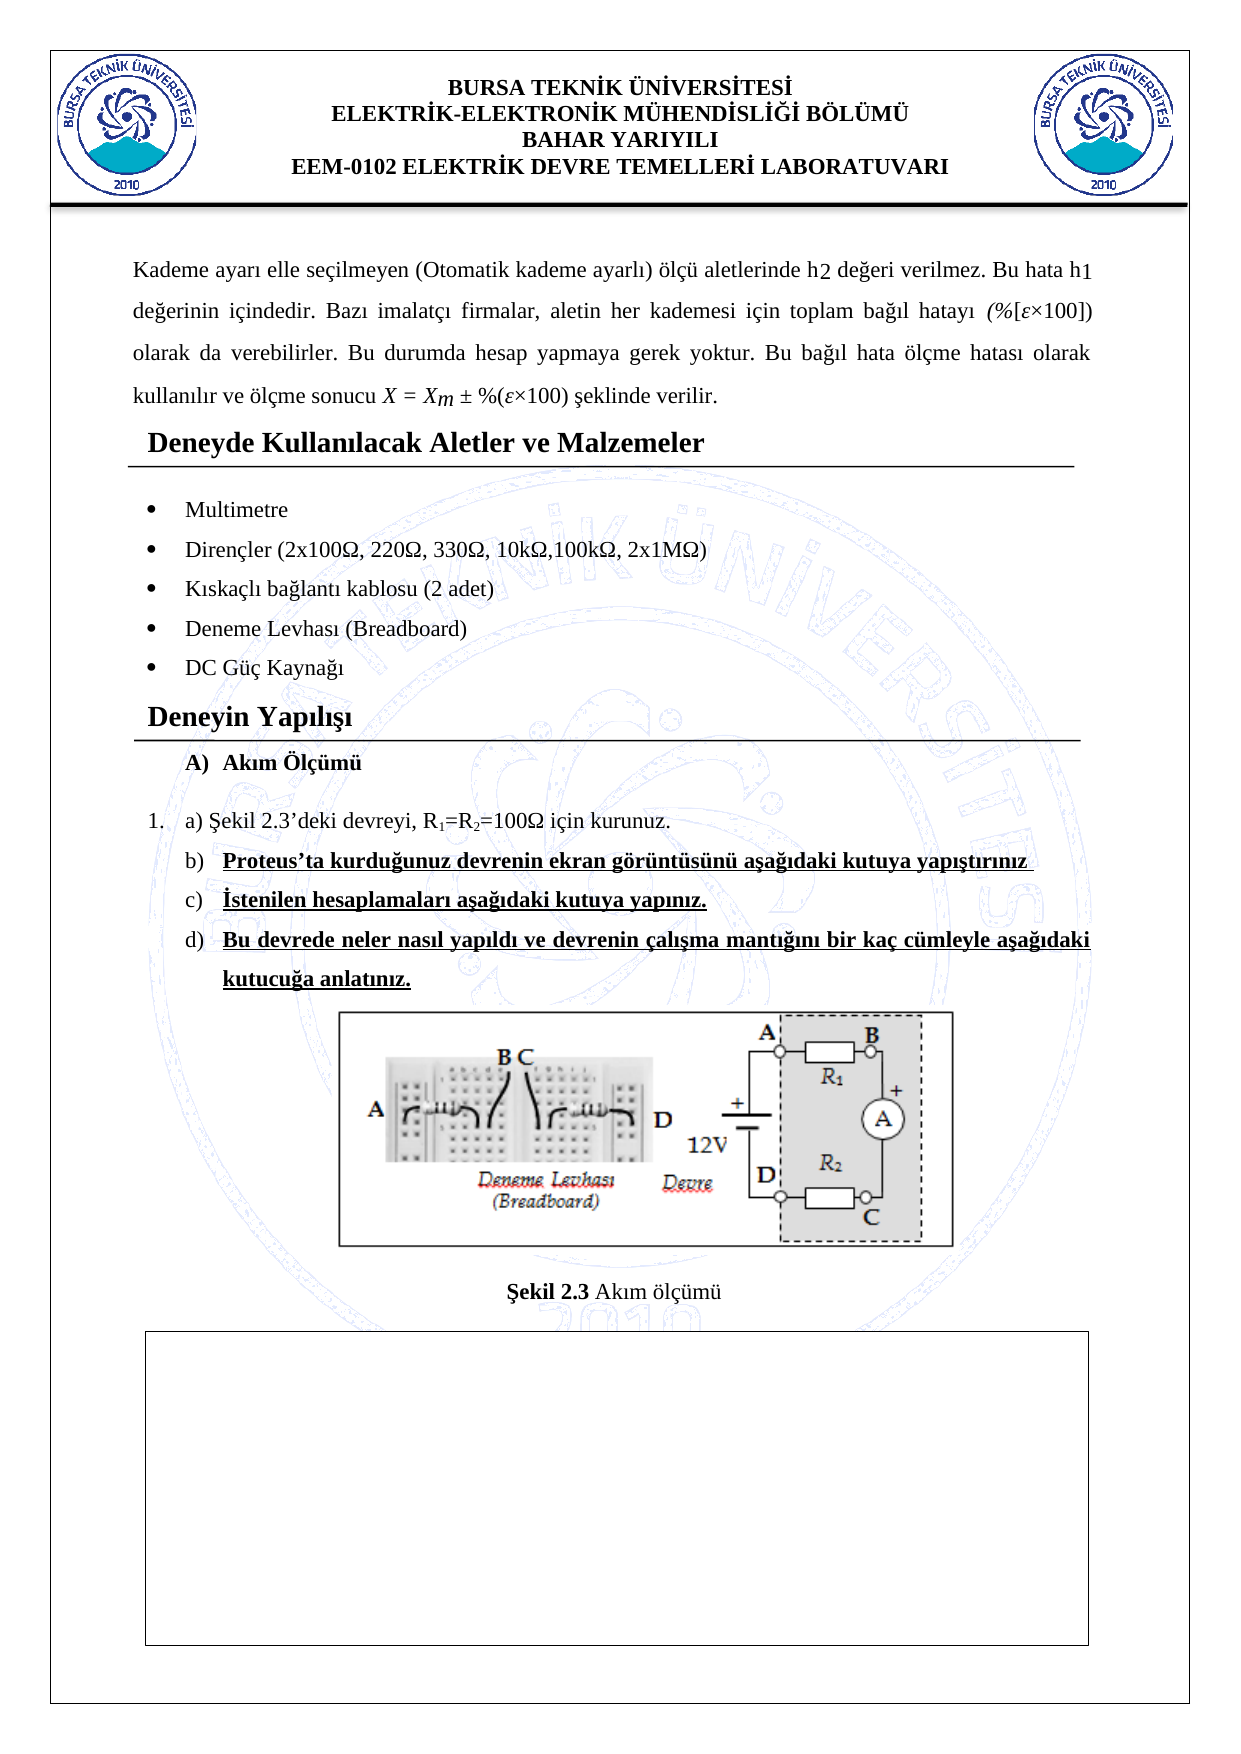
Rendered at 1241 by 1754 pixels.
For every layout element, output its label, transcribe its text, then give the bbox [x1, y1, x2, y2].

list Deneme Levhası (Breadboard) [147, 615, 1076, 641]
list İstenilen hesaplamaları aşağıdaki kutuya yapınız. [185, 886, 1091, 913]
list Kıskaçlı bağlantı kablosu (2 adet) [147, 575, 1076, 602]
list a) Şekil 2.3’deki devreyi, R1=R2=100Ω için kurunuz. [147, 807, 1091, 834]
text Kademe ayarı elle seçilmeyen (Otomatik kademe ayarlı) ölçü aletlerinde h2 değeri verilmez. Bu hata h1 değerinin içindedir. Bazı imalatçı firmalar, aletin her kademesi için toplam bağıl hatayı (%[ε×100]) olarak da verebilirler. Bu durumda hesap yapmaya gerek yoktur. Bu bağıl hata ölçme hatası olarak kullanılır ve ölçme sonucu X = Xm ± %(ε×100) şeklinde verilir. [133, 256, 1093, 411]
list Proteus’ta kurduğunuz devrenin ekran görüntüsünü aşağıdaki kutuya yapıştırınız [185, 847, 1091, 873]
subtitle Deneyde Kullanılacak Aletler ve Malzemeler [147, 425, 1076, 459]
picture [1032, 53, 1173, 195]
picture [55, 53, 197, 195]
picture [331, 1005, 960, 1255]
list Dirençler (2x100Ω, 220Ω, 330Ω, 10kΩ,100kΩ, 2x1MΩ) [147, 536, 1076, 562]
list DC Güç Kaynağı [147, 654, 1076, 681]
list Multimetre [147, 496, 1076, 523]
text Deneyin Yapılışı [147, 699, 538, 733]
list Akım Ölçümü [185, 742, 538, 776]
list Bu devrede neler nasıl yapıldı ve devrenin çalışma mantığını bir kaç cümleyle aşağıdaki kutucuğa anlatınız. [185, 926, 1091, 992]
text Şekil 2.3 Akım ölçümü [147, 1278, 1080, 1304]
